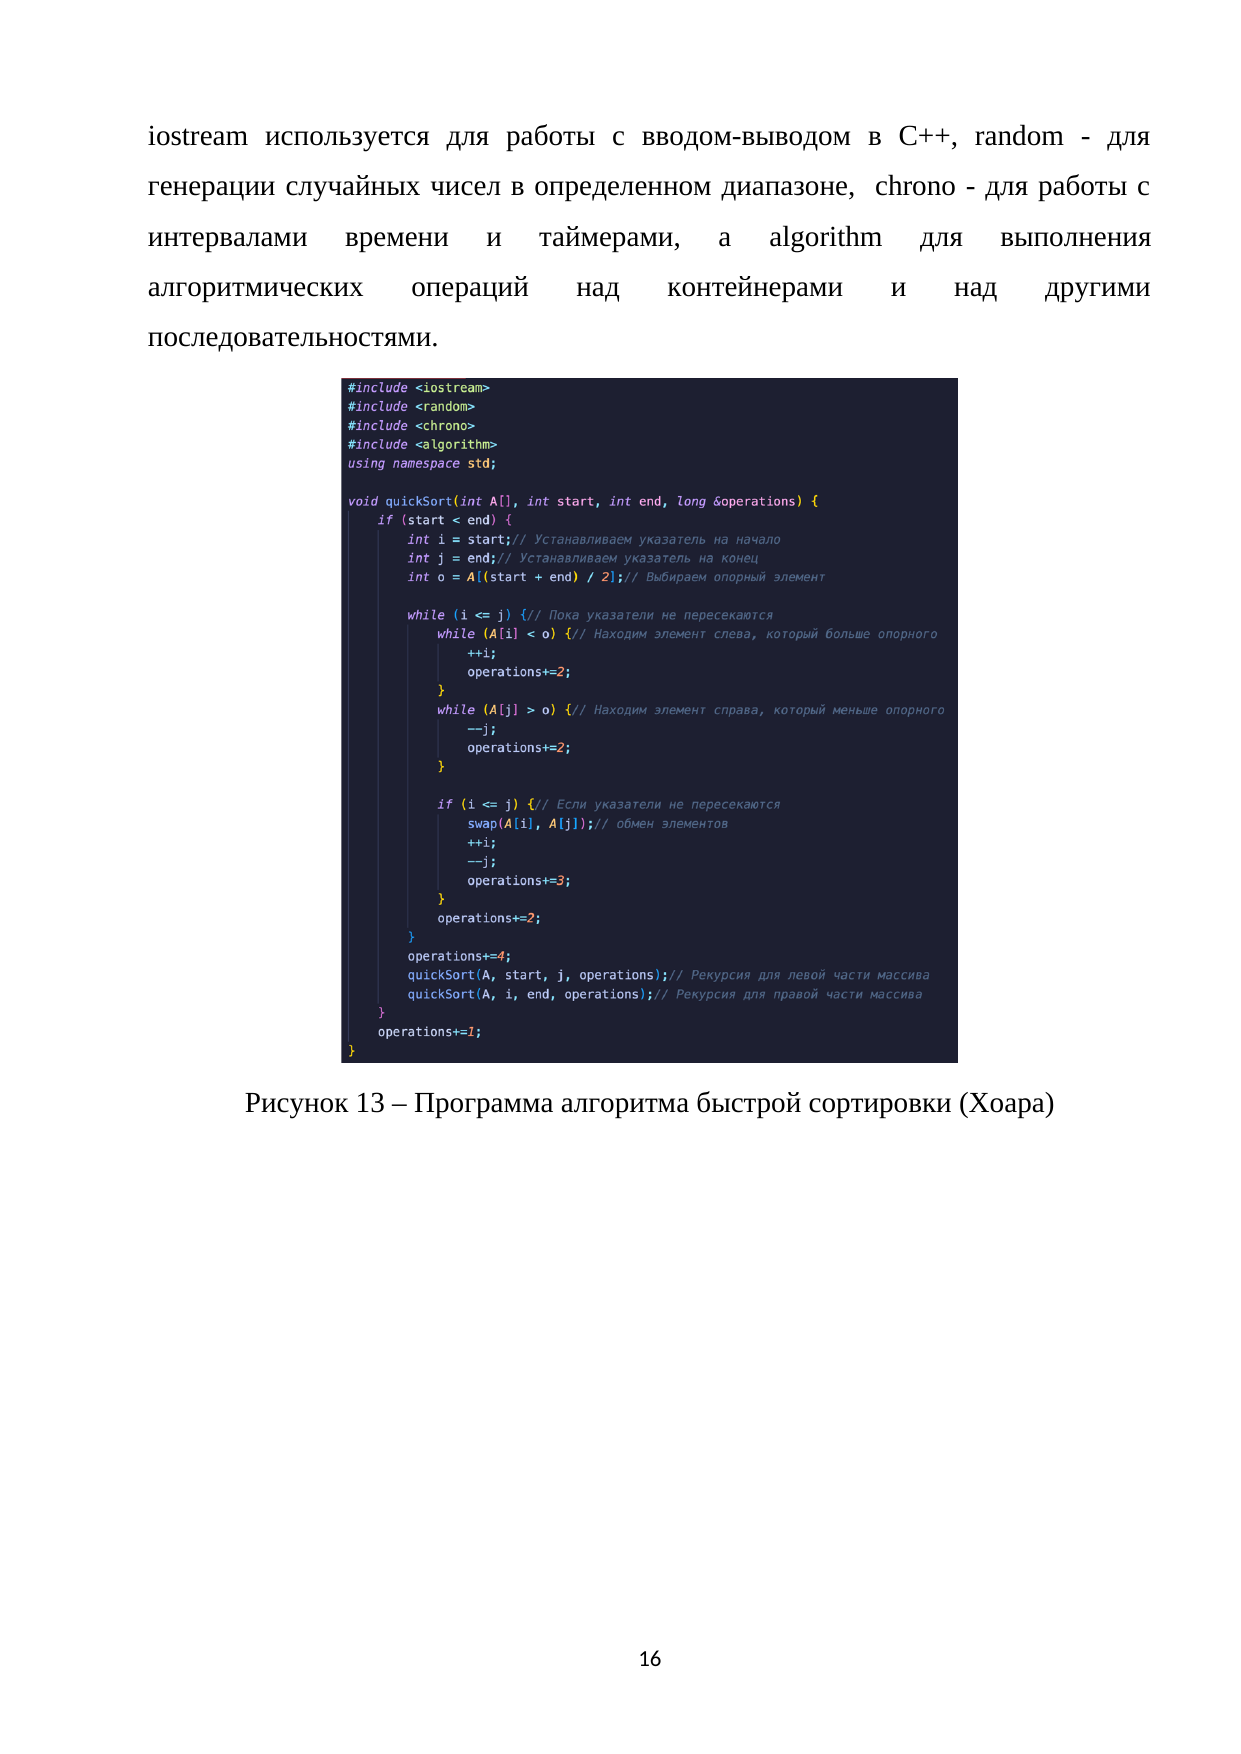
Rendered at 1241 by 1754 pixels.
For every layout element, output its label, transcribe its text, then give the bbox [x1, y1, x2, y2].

text Рисунок 13 – Программа алгоритма быстрой сортировки (Хоара) [148, 1085, 1152, 1119]
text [148, 118, 1152, 353]
picture [341, 378, 958, 1063]
